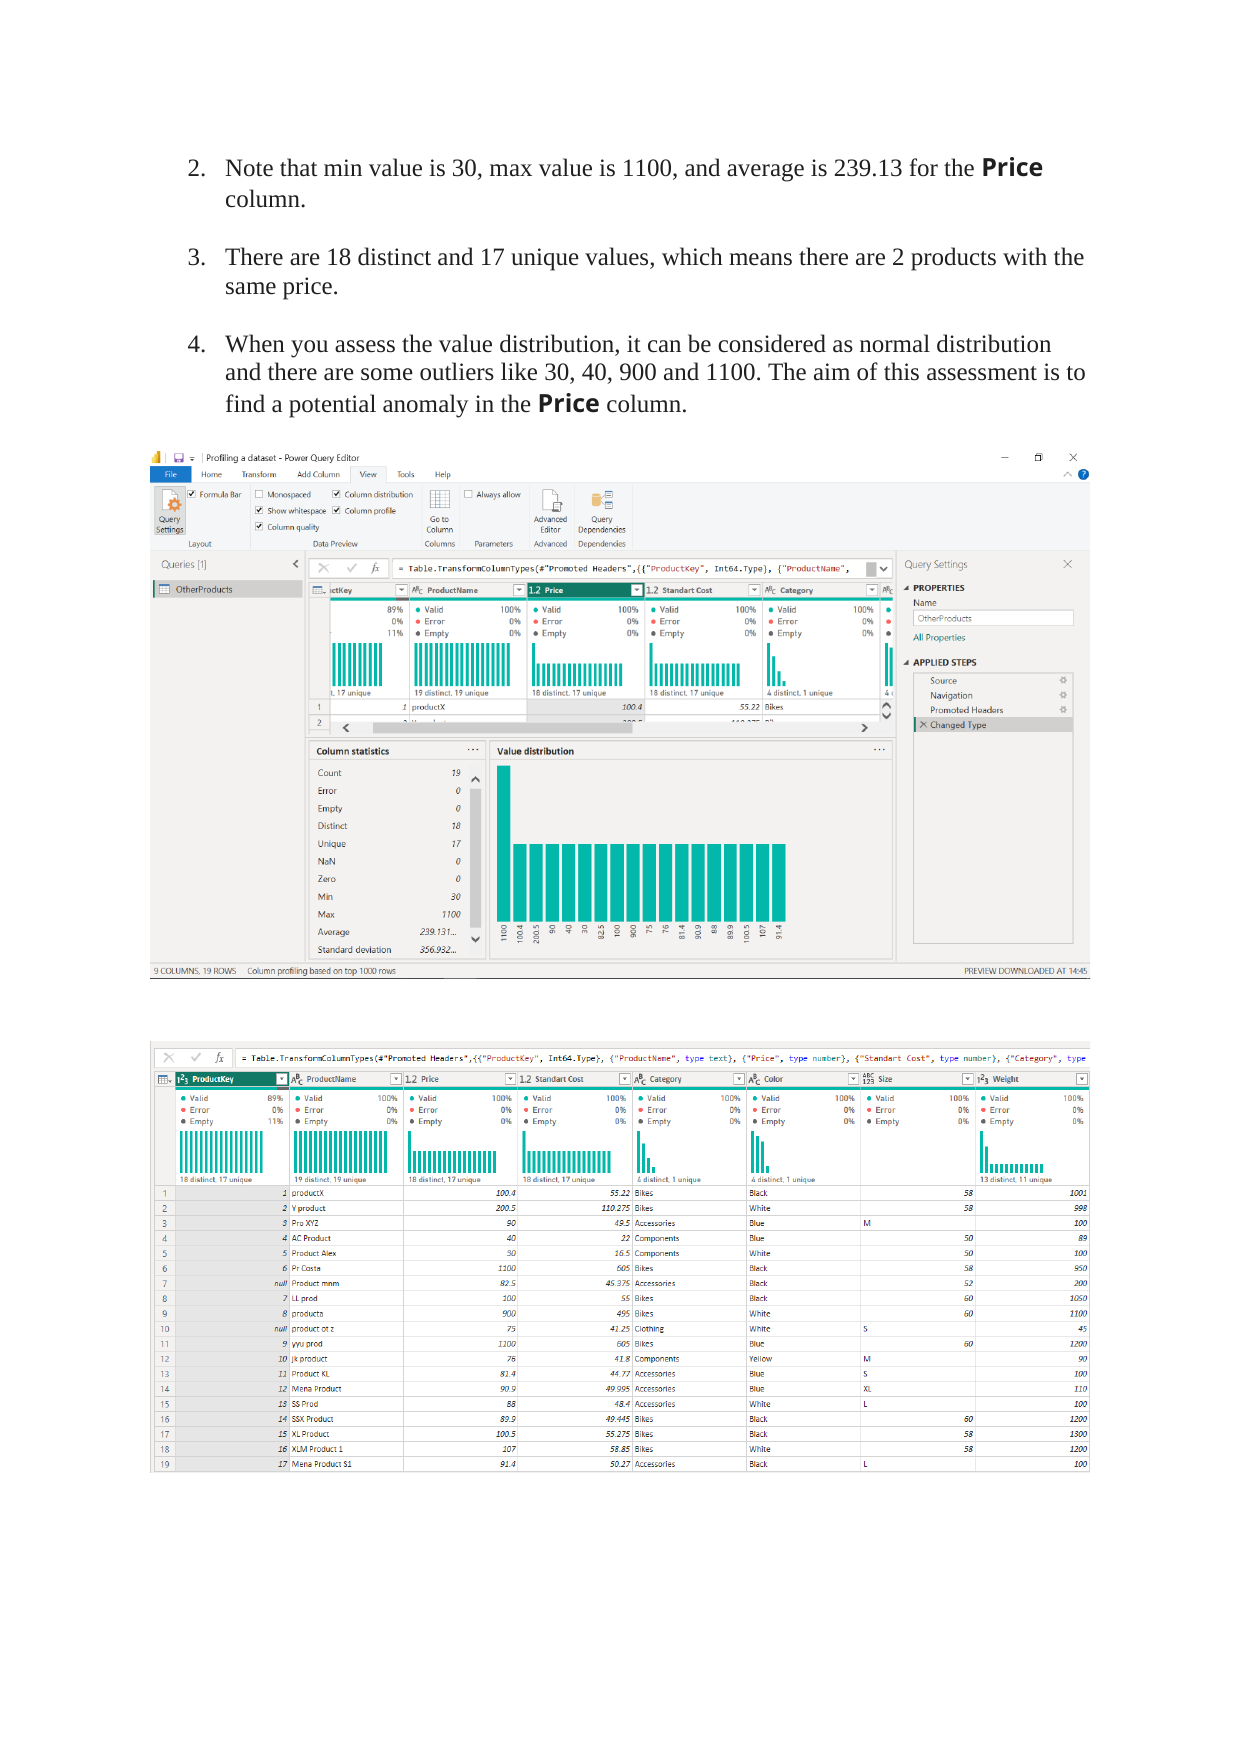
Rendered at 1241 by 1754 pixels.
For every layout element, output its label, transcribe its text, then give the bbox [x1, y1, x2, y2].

list There are 18 distinct and 17 unique values, which means there are 2 products with the same price. [187, 242, 1090, 299]
picture [150, 449, 1091, 979]
list Note that min value is 30, max value is 1100, and average is 239.13 for the Price column. [187, 150, 1090, 213]
picture [150, 1041, 1091, 1473]
list When you assess the value distribution, it can be considered as normal distribution and there are some outliers like 30, 40, 900 and 1100. The aim of this assessment is to find a potential anomaly in the Price column. [187, 329, 1090, 420]
